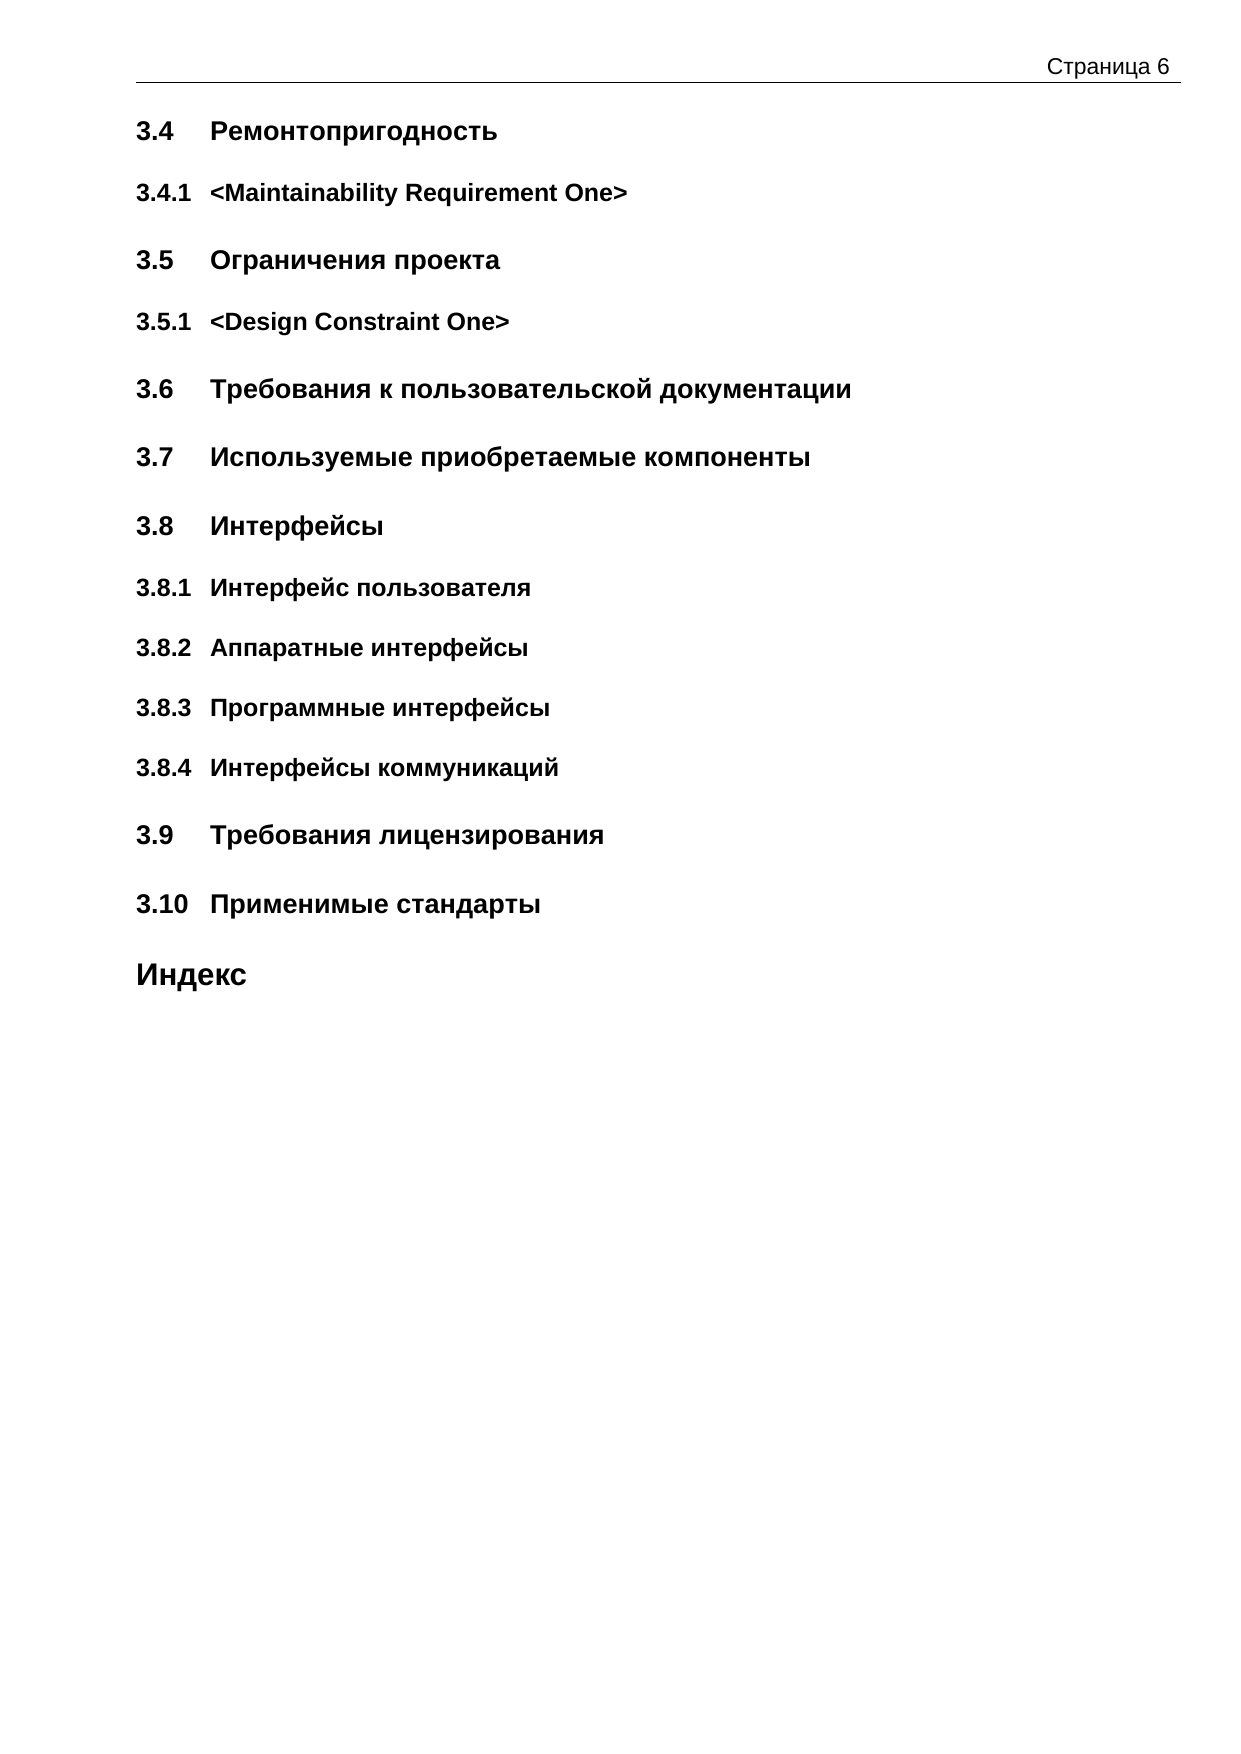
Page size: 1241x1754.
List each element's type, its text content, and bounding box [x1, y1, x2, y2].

subtitle Применимые стандарты [136, 888, 1181, 919]
subtitle Используемые приобретаемые компоненты [136, 441, 1181, 473]
subtitle Интерфейсы [136, 510, 1181, 541]
subtitle Требования к пользовательской документации [136, 373, 1181, 404]
subtitle Требования лицензирования [136, 819, 1181, 850]
subtitle Ограничения проекта [136, 244, 1181, 275]
subtitle <Design Constraint One> [136, 306, 1181, 335]
subtitle <Maintainability Requirement One> [136, 178, 1181, 206]
subtitle Интерфейсы коммуникаций [136, 753, 1181, 781]
subtitle Ремонтопригодность [136, 115, 1181, 146]
subtitle Интерфейс пользователя [136, 573, 1181, 601]
subtitle Аппаратные интерфейсы [136, 633, 1181, 661]
subtitle Индекс [136, 956, 1181, 992]
subtitle Программные интерфейсы [136, 693, 1181, 721]
